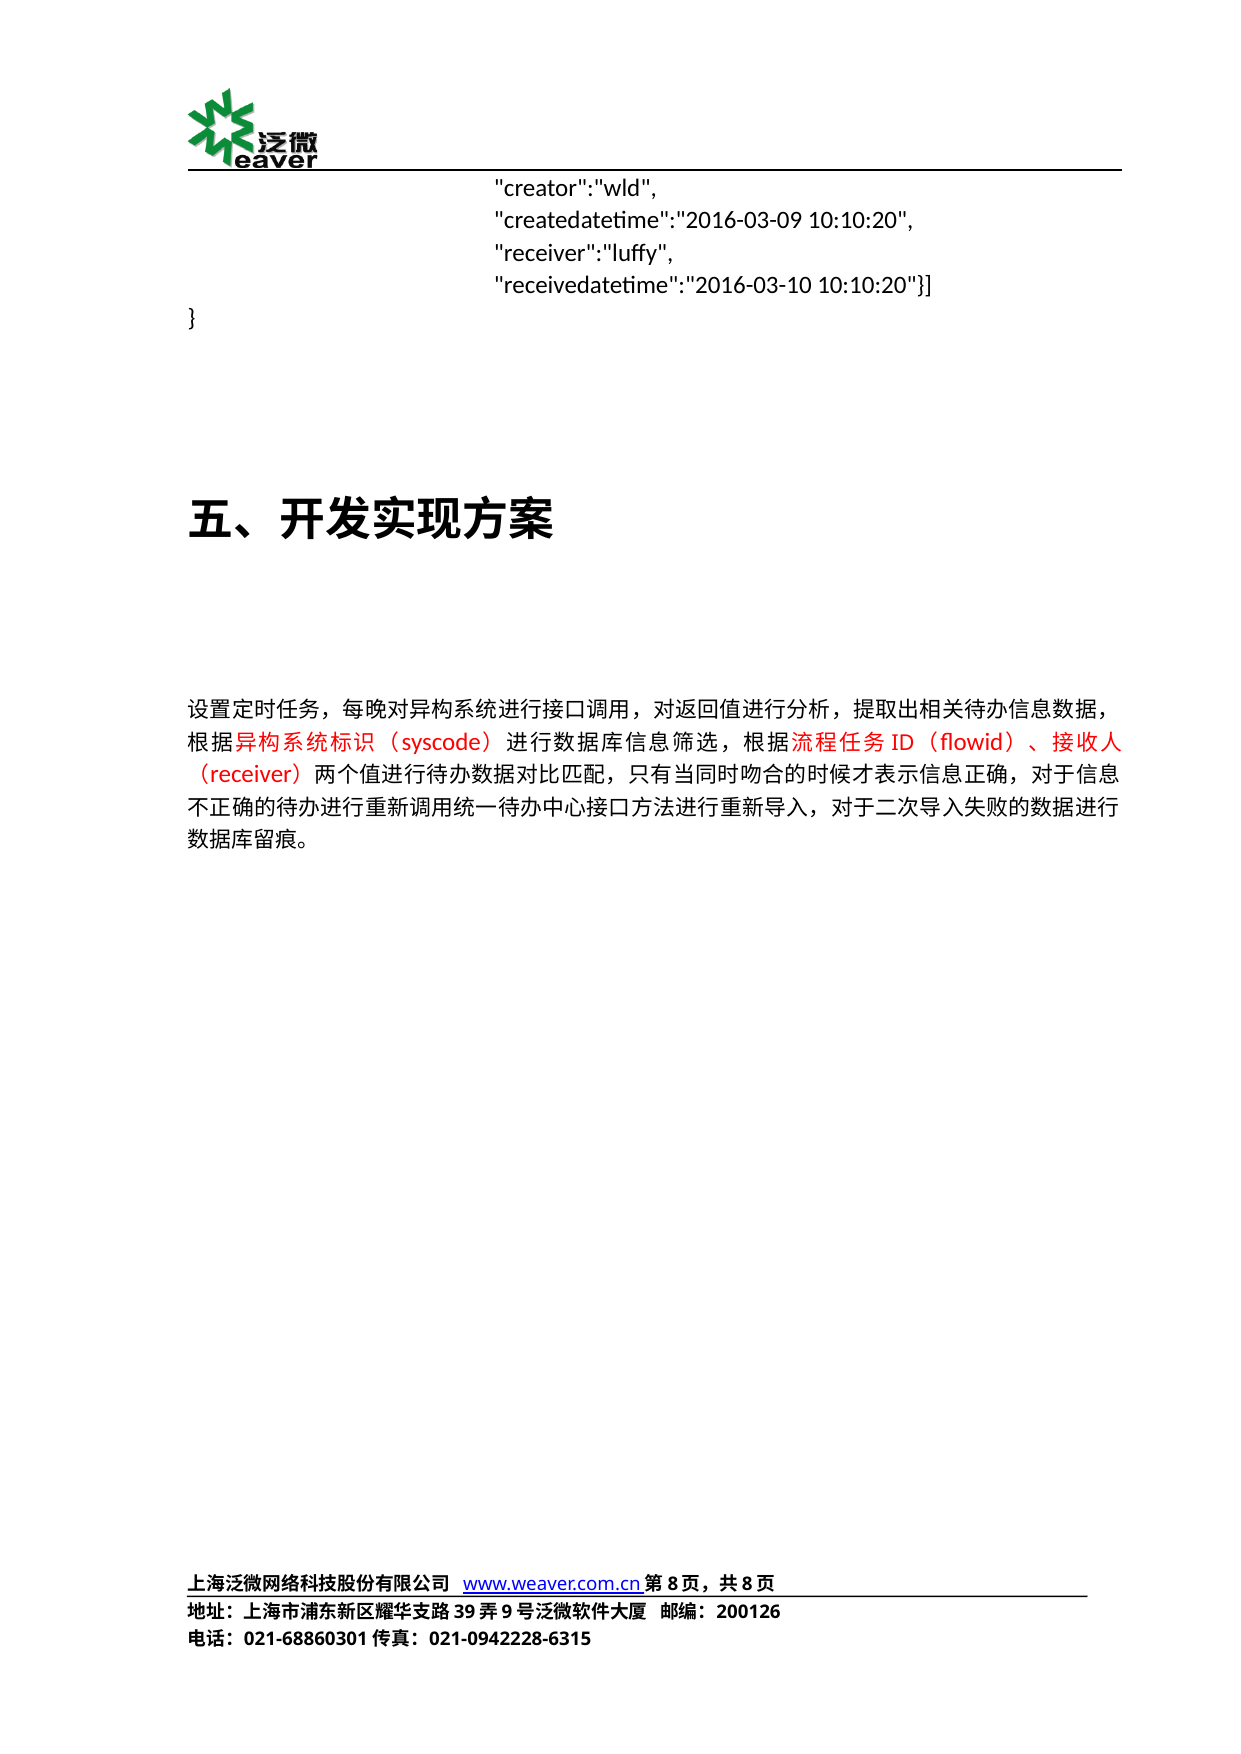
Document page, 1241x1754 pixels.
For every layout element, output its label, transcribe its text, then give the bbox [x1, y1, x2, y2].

text "creator":"wld", [450, 171, 1122, 204]
picture [187, 88, 318, 168]
text "receivedatetime":"2016-03-10 10:10:20"}] [450, 269, 1122, 301]
text 设置定时任务，每晚对异构系统进行接口调用，对返回值进行分析，提取出相关待办信息数据，根据异构系统标识（syscode）进行数据库信息筛选，根据流程任务ID（flowid）、接收人（receiver）两个值进行待办数据对比匹配，只有当同时吻合的时候才表示信息正确，对于信息不正确的待办进行重新调用统一待办中心接口方法进行重新导入，对于二次导入失败的数据进行数据库留痕。 [187, 692, 1122, 854]
subtitle 开发实现方案 [187, 467, 1122, 564]
text "createdatetime":"2016-03-09 10:10:20", [450, 204, 1122, 236]
text } [187, 301, 1122, 334]
text "receiver":"luffy", [450, 236, 1122, 269]
